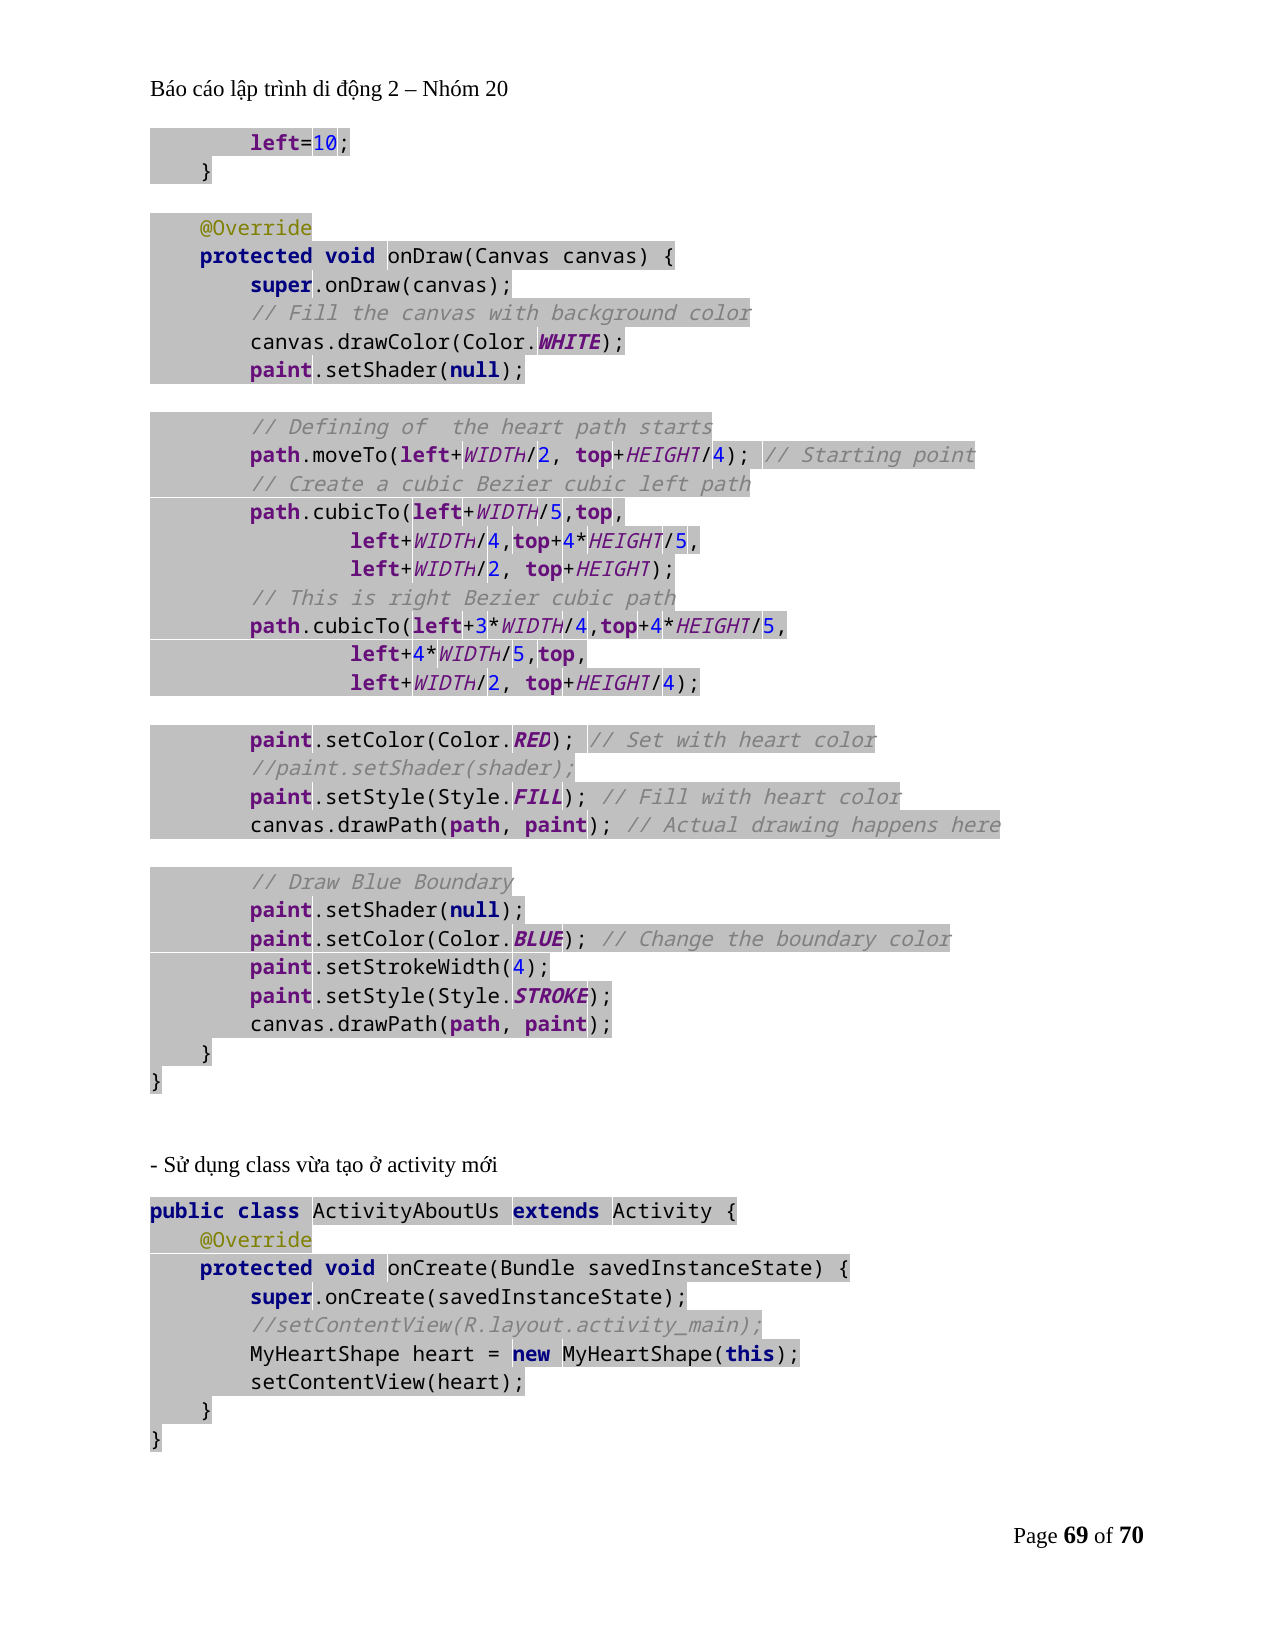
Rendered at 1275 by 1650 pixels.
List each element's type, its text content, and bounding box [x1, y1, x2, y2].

text public class ActivityAboutUs extends Activity { @Override protected void onCreate(Bundle savedInstanceState) { super.onCreate(savedInstanceState); //setContentView(R.layout.activity_main); MyHeartShape heart = new MyHeartShape(this); setContentView(heart); } } [150, 1197, 1144, 1452]
text - Sử dụng class vừa tạo ở activity mới [150, 1151, 1144, 1178]
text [150, 128, 1144, 1094]
